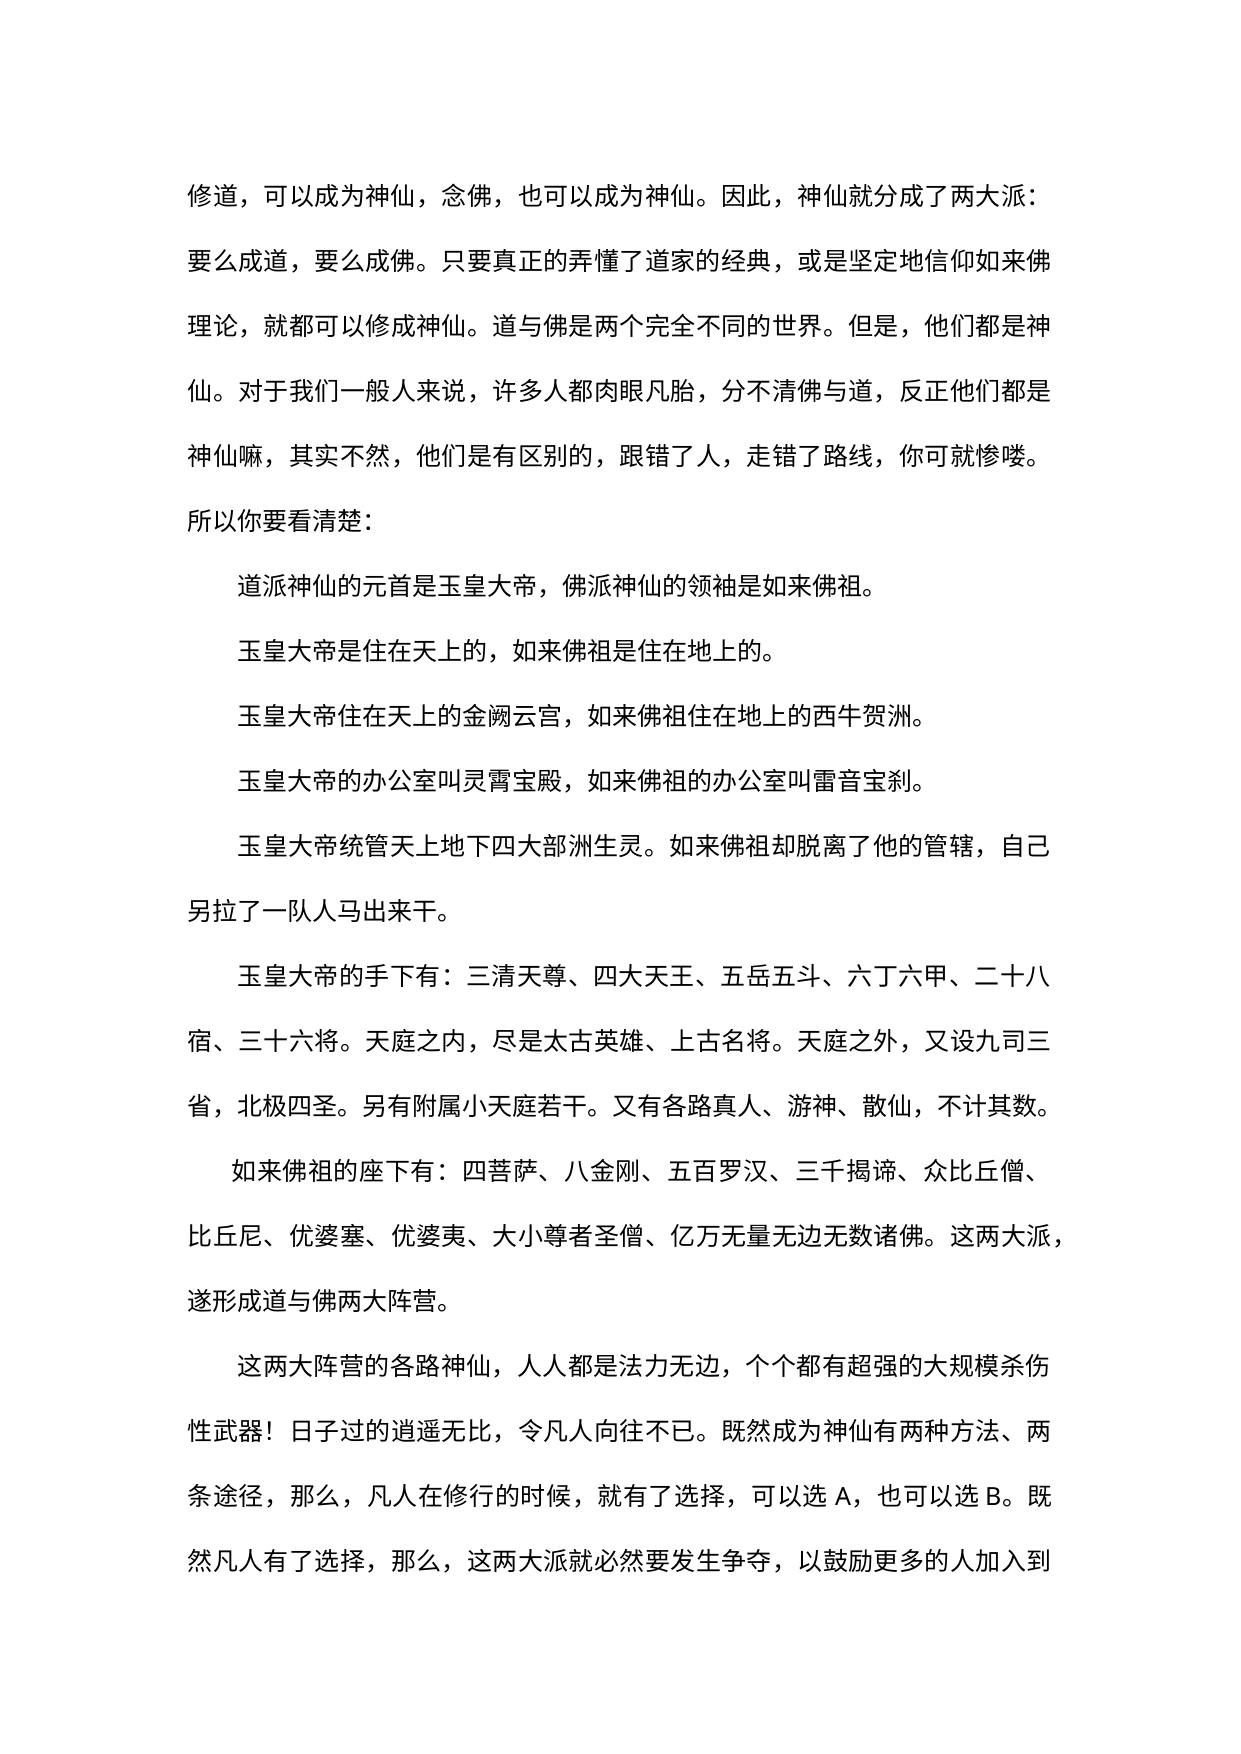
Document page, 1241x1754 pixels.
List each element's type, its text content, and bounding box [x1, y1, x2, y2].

text 道派神仙的元首是玉皇大帝，佛派神仙的领袖是如来佛祖。 [187, 552, 1053, 617]
text 玉皇大帝的手下有：三清天尊、四大天王、五岳五斗、六丁六甲、二十八宿、三十六将。天庭之内，尽是太古英雄、上古名将。天庭之外，又设九司三省，北极四圣。另有附属小天庭若干。又有各路真人、游神、散仙，不计其数。 [187, 942, 1053, 1137]
text 玉皇大帝的办公室叫灵霄宝殿，如来佛祖的办公室叫雷音宝刹。 [187, 747, 1053, 812]
text 如来佛祖的座下有：四菩萨、八金刚、五百罗汉、三千揭谛、众比丘僧、比丘尼、优婆塞、优婆夷、大小尊者圣僧、亿万无量无边无数诸佛。这两大派，遂形成道与佛两大阵营。 [187, 1137, 1053, 1332]
text 玉皇大帝住在天上的金阙云宫，如来佛祖住在地上的西牛贺洲。 [187, 682, 1053, 747]
text 玉皇大帝是住在天上的，如来佛祖是住在地上的。 [187, 617, 1053, 682]
text 玉皇大帝统管天上地下四大部洲生灵。如来佛祖却脱离了他的管辖，自己另拉了一队人马出来干。 [187, 812, 1053, 942]
